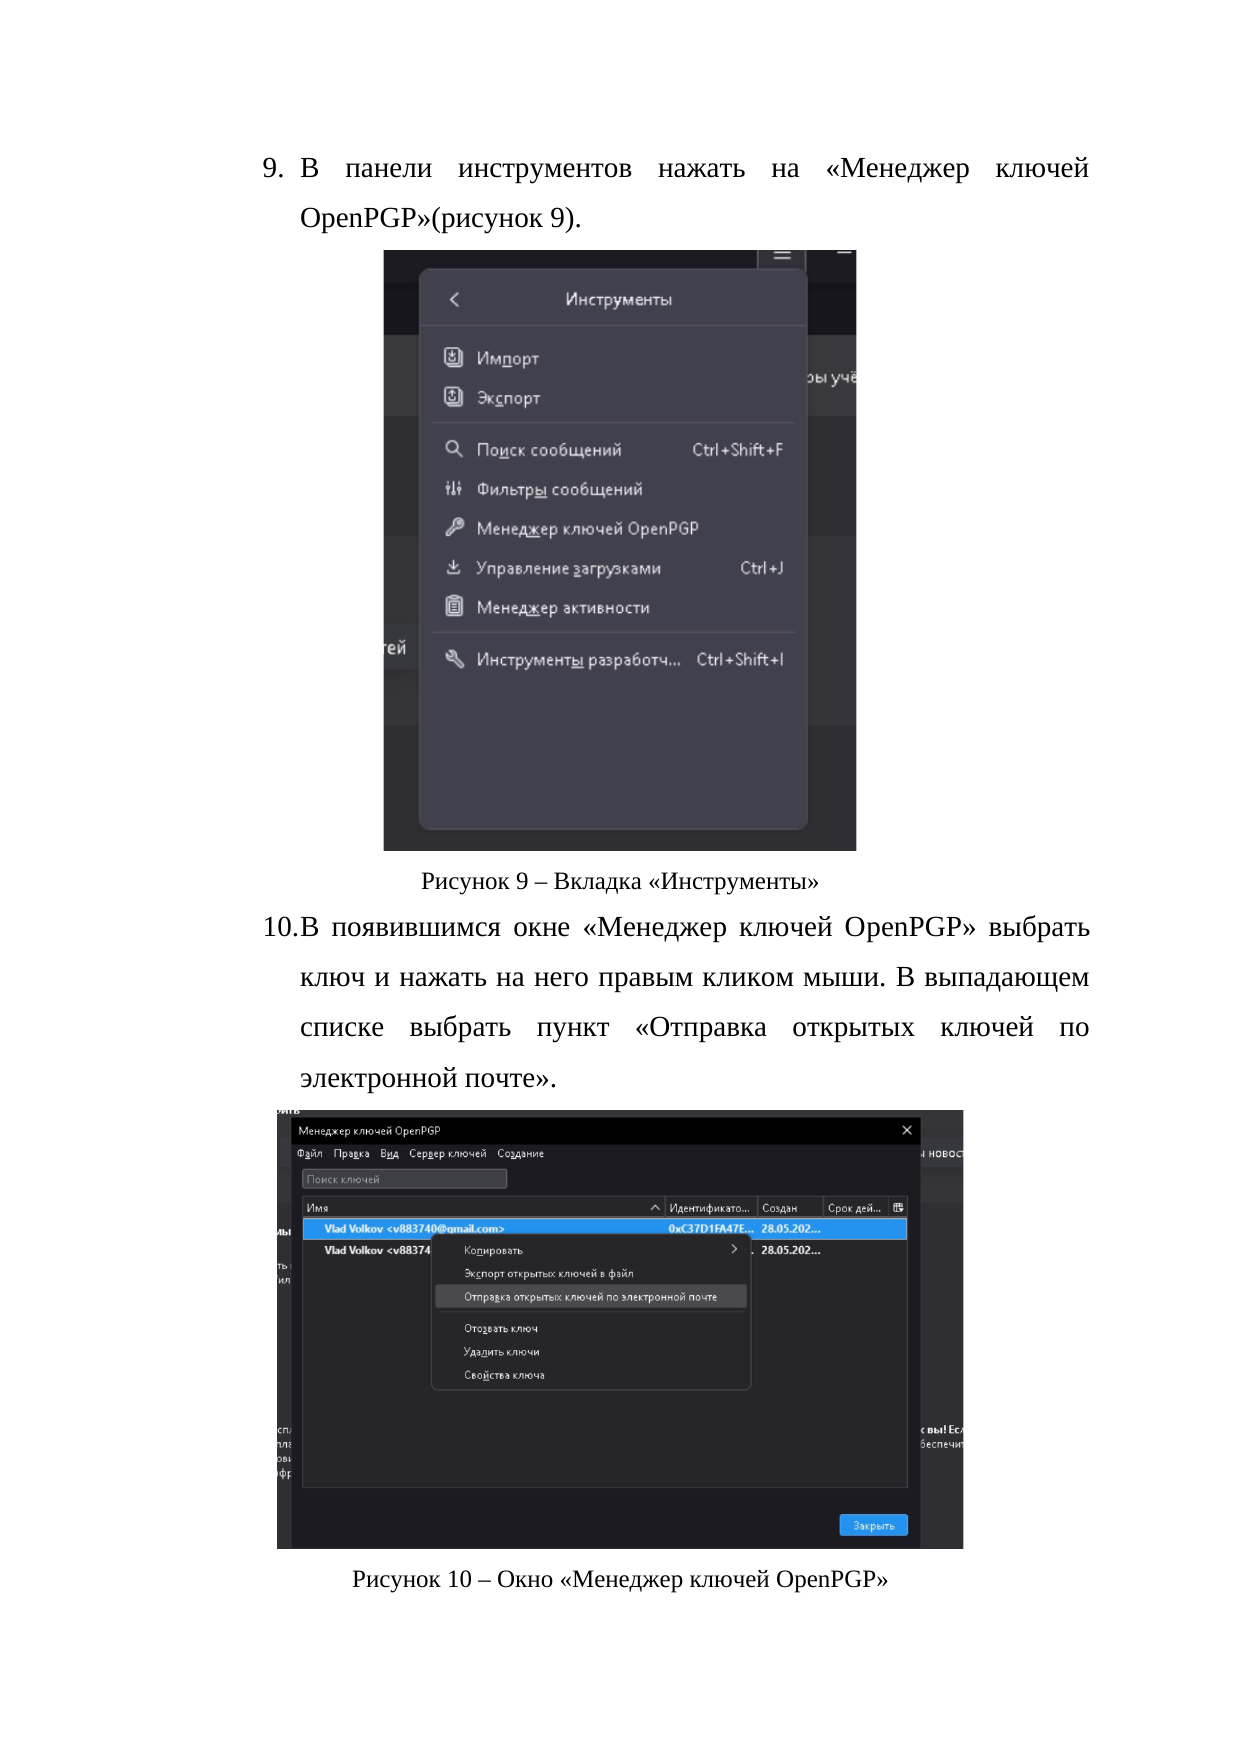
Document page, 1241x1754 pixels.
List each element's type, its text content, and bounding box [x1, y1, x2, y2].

text Рисунок 9 – Вкладка «Инструменты» [150, 866, 1090, 894]
list В появившимся окне «Менеджер ключей OpenPGP» выбрать ключ и нажать на него правым кликом мыши. В выпадающем списке выбрать пункт «Отправка открытых ключей по электронной почте». [262, 909, 1090, 1093]
picture [277, 1110, 964, 1549]
list В панели инструментов нажать на «Менеджер ключей OpenPGP»(рисунок 9). [262, 150, 1090, 234]
text Рисунок 10 – Окно «Менеджер ключей OpenPGP» [150, 1564, 1090, 1593]
picture [383, 250, 857, 851]
